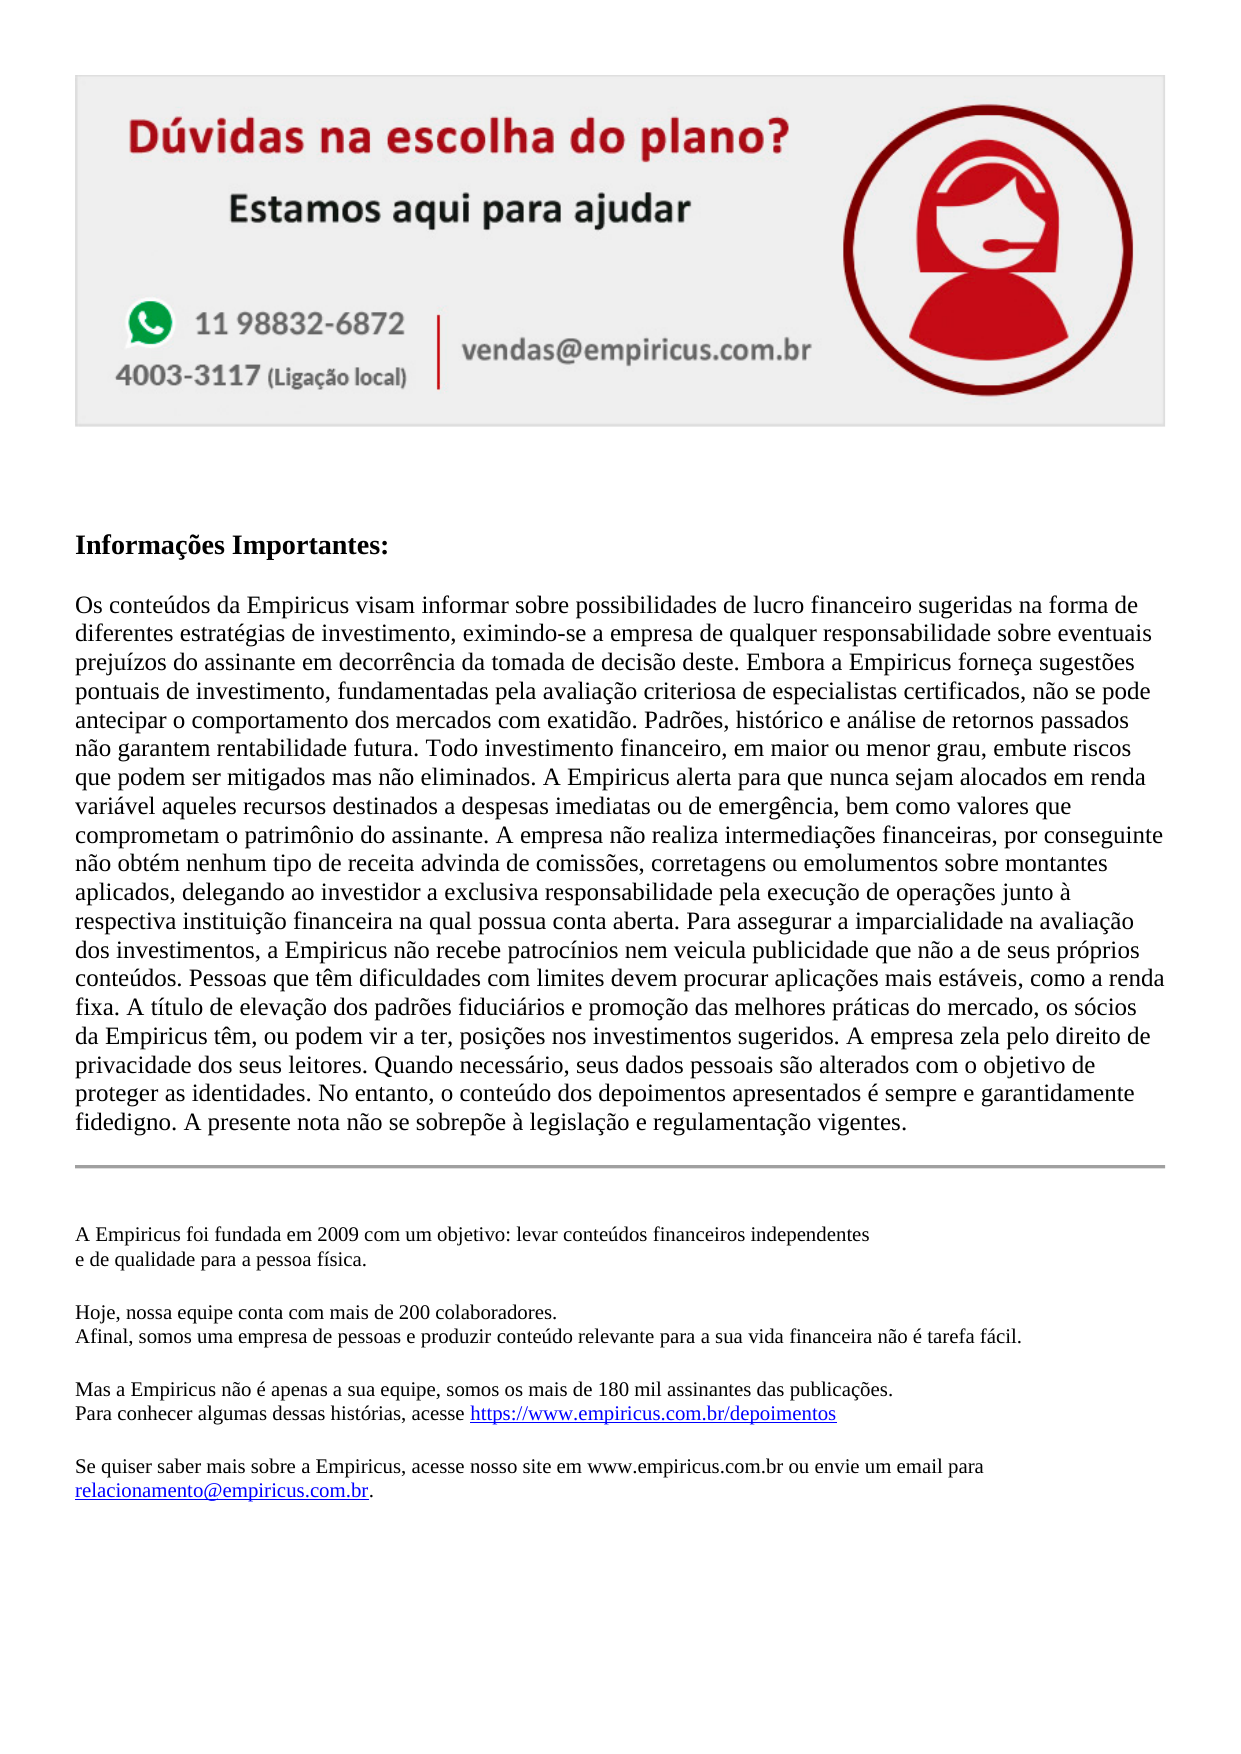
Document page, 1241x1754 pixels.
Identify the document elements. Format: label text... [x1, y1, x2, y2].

text Hoje, nossa equipe conta com mais de 200 colaboradores. Afinal, somos uma empresa de pessoas e produzir conteúdo relevante para a sua vida financeira não é tarefa fácil. [75, 1300, 1165, 1348]
picture [75, 75, 1166, 442]
text Os conteúdos da Empiricus visam informar sobre possibilidades de lucro financeiro sugeridas na forma de diferentes estratégias de investimento, eximindo-se a empresa de qualquer responsabilidade sobre eventuais prejuízos do assinante em decorrência da tomada de decisão deste. Embora a Empiricus forneça sugestões pontuais de investimento, fundamentadas pela avaliação criteriosa de especialistas certificados, não se pode antecipar o comportamento dos mercados com exatidão. Padrões, histórico e análise de retornos passados não garantem rentabilidade futura. Todo investimento financeiro, em maior ou menor grau, embute riscos que podem ser mitigados mas não eliminados. A Empiricus alerta para que nunca sejam alocados em renda variável aqueles recursos destinados a despesas imediatas ou de emergência, bem como valores que comprometam o patrimônio do assinante. A empresa não realiza intermediações financeiras, por conseguinte não obtém nenhum tipo de receita advinda de comissões, corretagens ou emolumentos sobre montantes aplicados, delegando ao investidor a exclusiva responsabilidade pela execução de operações junto à respectiva instituição financeira na qual possua conta aberta. Para assegurar a imparcialidade na avaliação dos investimentos, a Empiricus não recebe patrocínios nem veicula publicidade que não a de seus próprios conteúdos. Pessoas que têm dificuldades com limites devem procurar aplicações mais estáveis, como a renda fixa. A título de elevação dos padrões fiduciários e promoção das melhores práticas do mercado, os sócios da Empiricus têm, ou podem vir a ter, posições nos investimentos sugeridos. A empresa zela pelo direito de privacidade dos seus leitores. Quando necessário, seus dados pessoais são alterados com o objetivo de proteger as identidades. No entanto, o conteúdo dos depoimentos apresentados é sempre e garantidamente fidedigno. A presente nota não se sobrepõe à legislação e regulamentação vigentes. [75, 590, 1165, 1136]
text Se quiser saber mais sobre a Empiricus, acesse nosso site em www.empiricus.com.br ou envie um email para relacionamento@empiricus.com.br. [75, 1454, 1165, 1502]
text Mas a Empiricus não é apenas a sua equipe, somos os mais de 180 mil assinantes das publicações. Para conhecer algumas dessas histórias, acesse https://www.empiricus.com.br/depoimentos [75, 1377, 1165, 1425]
text Informações Importantes: [75, 528, 1165, 561]
text A Empiricus foi fundada em 2009 com um objetivo: levar conteúdos financeiros independentes e de qualidade para a pessoa física. [75, 1222, 1165, 1271]
